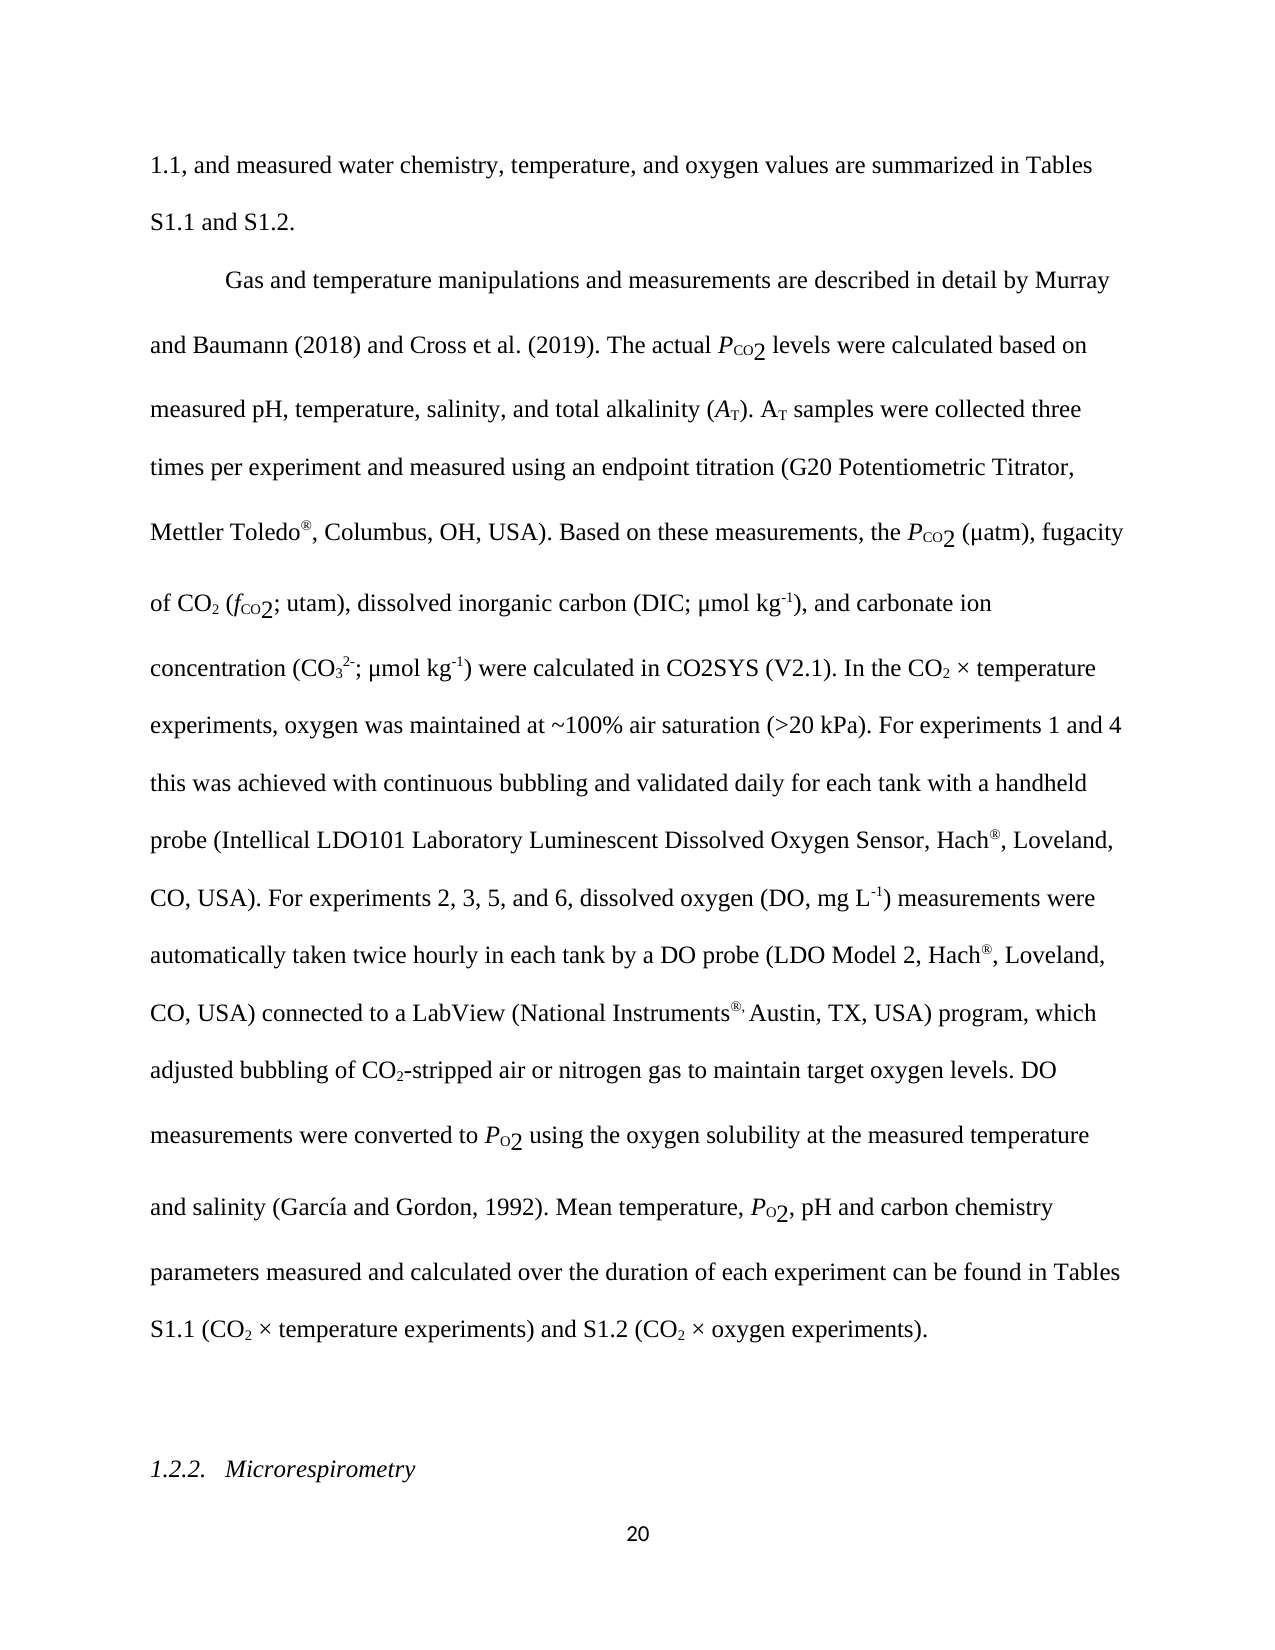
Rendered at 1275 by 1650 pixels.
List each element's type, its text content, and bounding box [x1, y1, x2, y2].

subtitle Microrespirometry [150, 1454, 1125, 1483]
text Gas and temperature manipulations and measurements are described in detail by Murray and Baumann (2018) and Cross et al. (2019). The actual PCO2 levels were calculated based on measured pH, temperature, salinity, and total alkalinity (AT). AT samples were collected three times per experiment and measured using an endpoint titration (G20 Potentiometric Titrator, Mettler Toledo®, Columbus, OH, USA). Based on these measurements, the PCO2 (μatm), fugacity of CO2 (fCO2; utam), dissolved inorganic carbon (DIC; μmol kg-1), and carbonate ion concentration (CO32-; μmol kg-1) were calculated in CO2SYS (V2.1). In the CO2 × temperature experiments, oxygen was maintained at ~100% air saturation (>20 kPa). For experiments 1 and 4 this was achieved with continuous bubbling and validated daily for each tank with a handheld probe (Intellical LDO101 Laboratory Luminescent Dissolved Oxygen Sensor, Hach®, Loveland, CO, USA). For experiments 2, 3, 5, and 6, dissolved oxygen (DO, mg L-1) measurements were automatically taken twice hourly in each tank by a DO probe (LDO Model 2, Hach®, Loveland, CO, USA) connected to a LabView (National Instruments®, Austin, TX, USA) program, which adjusted bubbling of CO2-stripped air or nitrogen gas to maintain target oxygen levels. DO measurements were converted to PO2 using the oxygen solubility at the measured temperature and salinity (García and Gordon, 1992). Mean temperature, PO2, pH and carbon chemistry parameters measured and calculated over the duration of each experiment can be found in Tables S1.1 (CO2 × temperature experiments) and S1.2 (CO2 × oxygen experiments). [150, 265, 1125, 1343]
